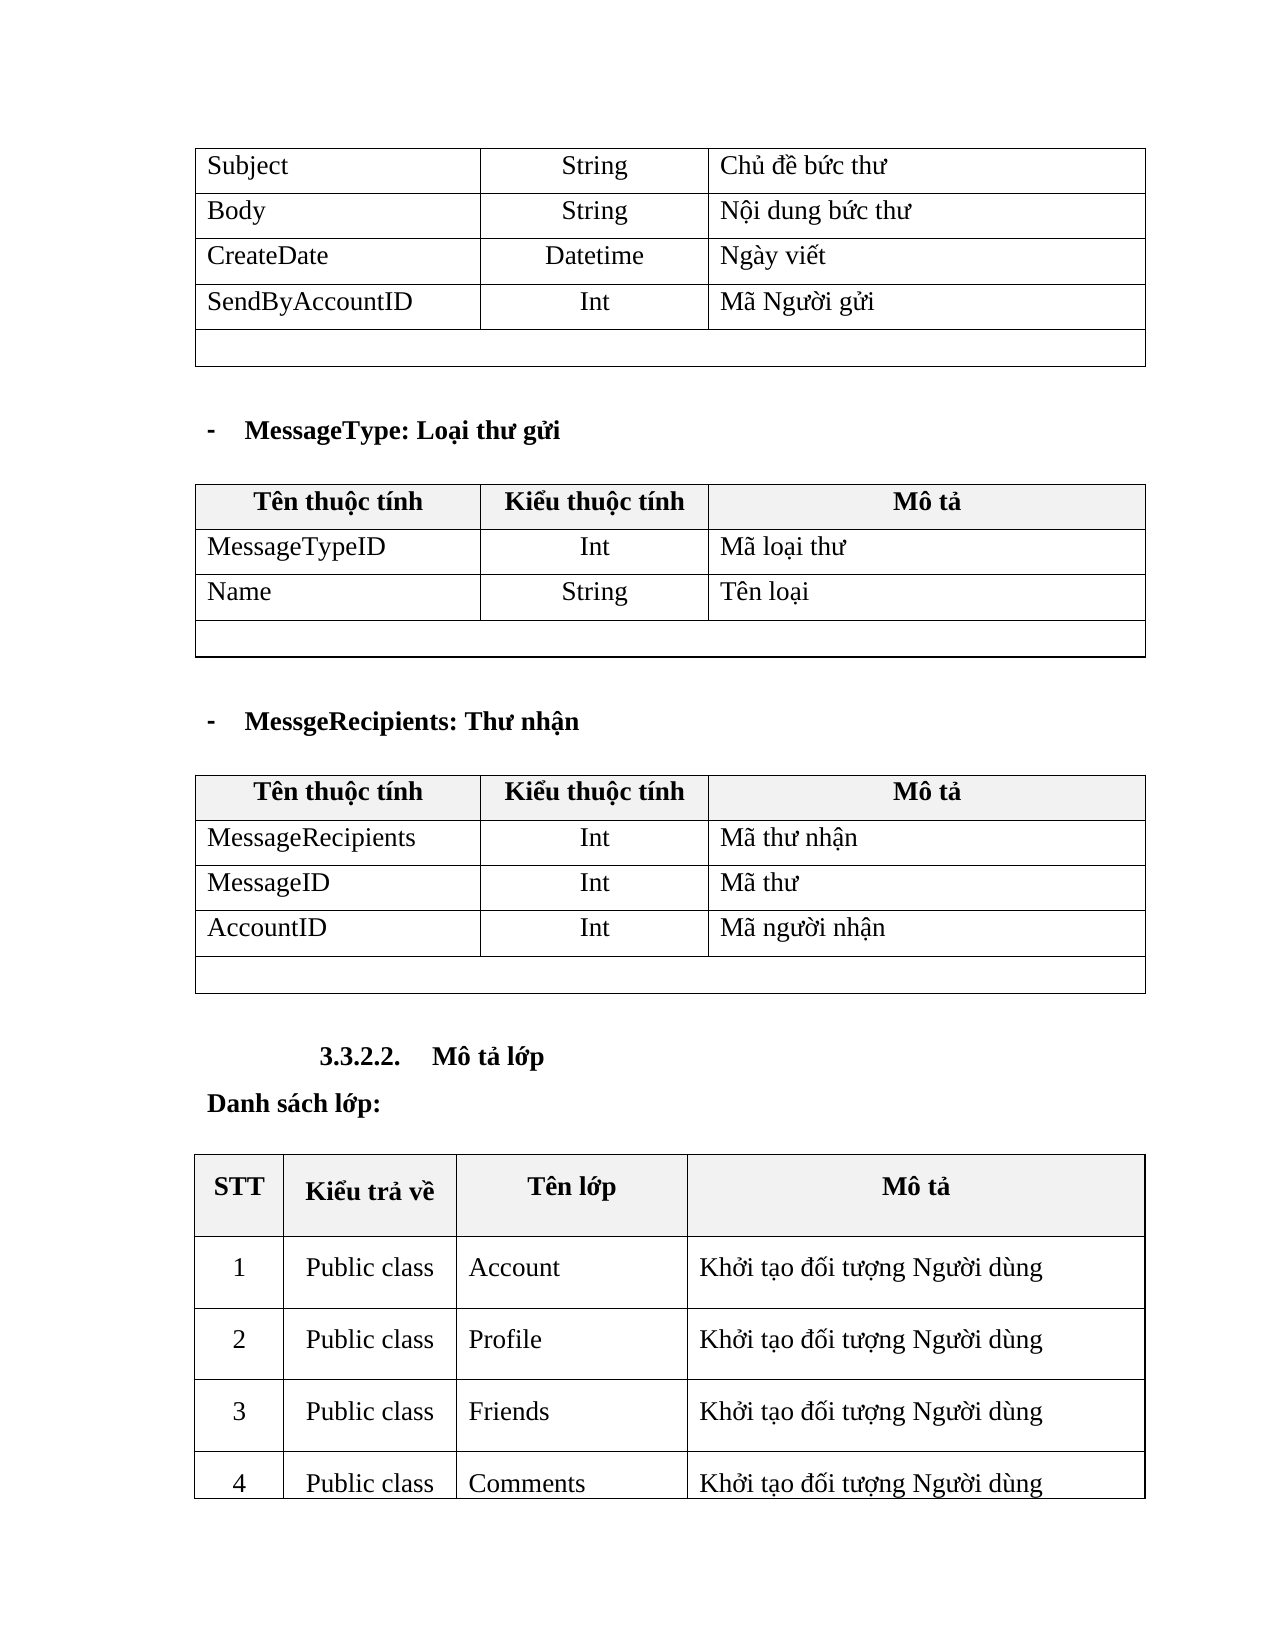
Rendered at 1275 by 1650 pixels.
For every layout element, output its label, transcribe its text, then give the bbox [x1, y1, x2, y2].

table_cell Int [481, 530, 708, 574]
table_cell Public class [284, 1237, 456, 1307]
table_cell MessageRecipients [196, 821, 480, 865]
list MessgeRecipients: Thư nhận [207, 704, 1157, 737]
table_cell Public class [284, 1309, 456, 1379]
table_cell 2 [195, 1309, 283, 1379]
table_cell AccountID [196, 911, 480, 956]
table_cell Mã người nhận [709, 911, 1145, 956]
list MessageType: Loại thư gửi [207, 413, 1157, 446]
table_cell SendByAccountID [196, 285, 480, 329]
table_cell Mã loại thư [709, 530, 1145, 574]
table_header Mô tả [709, 485, 1145, 529]
table_cell Int [481, 285, 708, 329]
table_cell Public class [284, 1380, 456, 1451]
table_cell Account [457, 1237, 687, 1307]
table_cell Public class [284, 1452, 456, 1498]
table_cell Name [196, 575, 480, 620]
table_cell Ngày viết [709, 239, 1145, 284]
table_cell Profile [457, 1309, 687, 1379]
list Mô tả lớp [319, 1040, 1157, 1071]
table_cell Mã thư nhận [709, 821, 1145, 865]
table_cell 3 [195, 1380, 283, 1451]
table_cell Datetime [481, 239, 708, 284]
table_cell [196, 330, 1145, 366]
table_header Kiểu thuộc tính [481, 776, 708, 820]
table_cell Int [481, 911, 708, 956]
table_header Kiểu trả về [284, 1155, 456, 1236]
table_header Tên lớp [457, 1155, 687, 1236]
table_cell Comments [457, 1452, 687, 1498]
table_cell Khởi tạo đối tượng Người dùng [688, 1237, 1144, 1307]
table_cell Body [196, 194, 480, 238]
table_header Mô tả [688, 1155, 1144, 1236]
table_cell String [481, 575, 708, 620]
table_cell [196, 957, 1145, 992]
table_cell 1 [195, 1237, 283, 1307]
table_cell Mã Người gửi [709, 285, 1145, 329]
table_cell Friends [457, 1380, 687, 1451]
table_cell Khởi tạo đối tượng Người dùng [688, 1309, 1144, 1379]
table_header Tên thuộc tính [196, 485, 480, 529]
table_header Kiểu thuộc tính [481, 485, 708, 529]
table_cell Int [481, 866, 708, 910]
table_cell Khởi tạo đối tượng Người dùng [688, 1380, 1144, 1451]
table_cell Tên loại [709, 575, 1145, 620]
table_header Tên thuộc tính [196, 776, 480, 820]
table_header Mô tả [709, 776, 1145, 820]
table_cell MessageTypeID [196, 530, 480, 574]
table_cell 4 [195, 1452, 283, 1498]
table_cell String [481, 149, 708, 193]
table_cell CreateDate [196, 239, 480, 284]
table_cell String [481, 194, 708, 238]
table_cell Int [481, 821, 708, 865]
table_cell Subject [196, 149, 480, 193]
table_cell Nội dung bức thư [709, 194, 1145, 238]
list Danh sách lớp: [207, 1087, 1157, 1118]
table_cell MessageID [196, 866, 480, 910]
table_cell Mã thư [709, 866, 1145, 910]
table_header STT [195, 1155, 283, 1236]
table_cell Chủ đề bức thư [709, 149, 1145, 193]
table_cell [196, 621, 1145, 656]
table_cell Khởi tạo đối tượng Người dùng [688, 1452, 1144, 1498]
